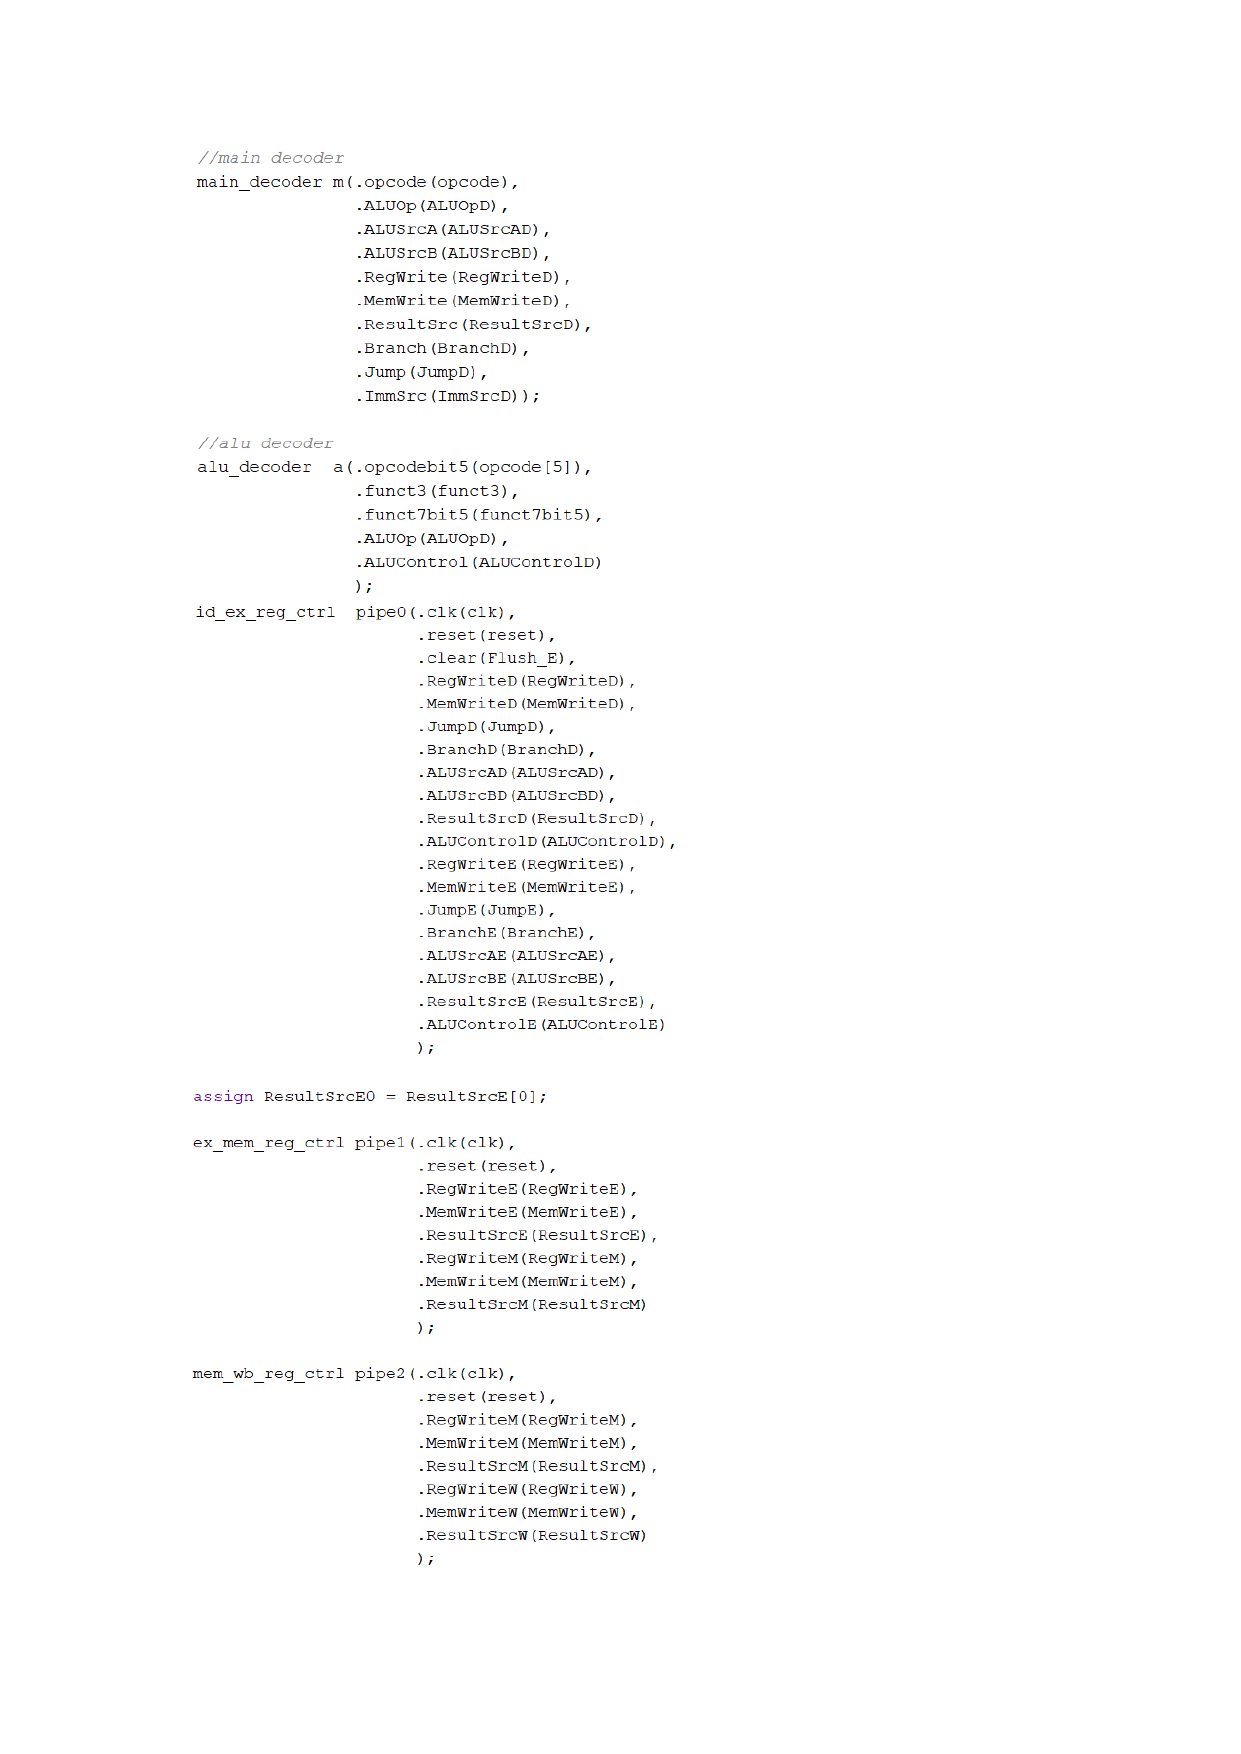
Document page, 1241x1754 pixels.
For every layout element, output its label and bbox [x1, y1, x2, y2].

picture [158, 150, 1030, 597]
picture [150, 1086, 1026, 1569]
picture [150, 598, 1091, 1068]
